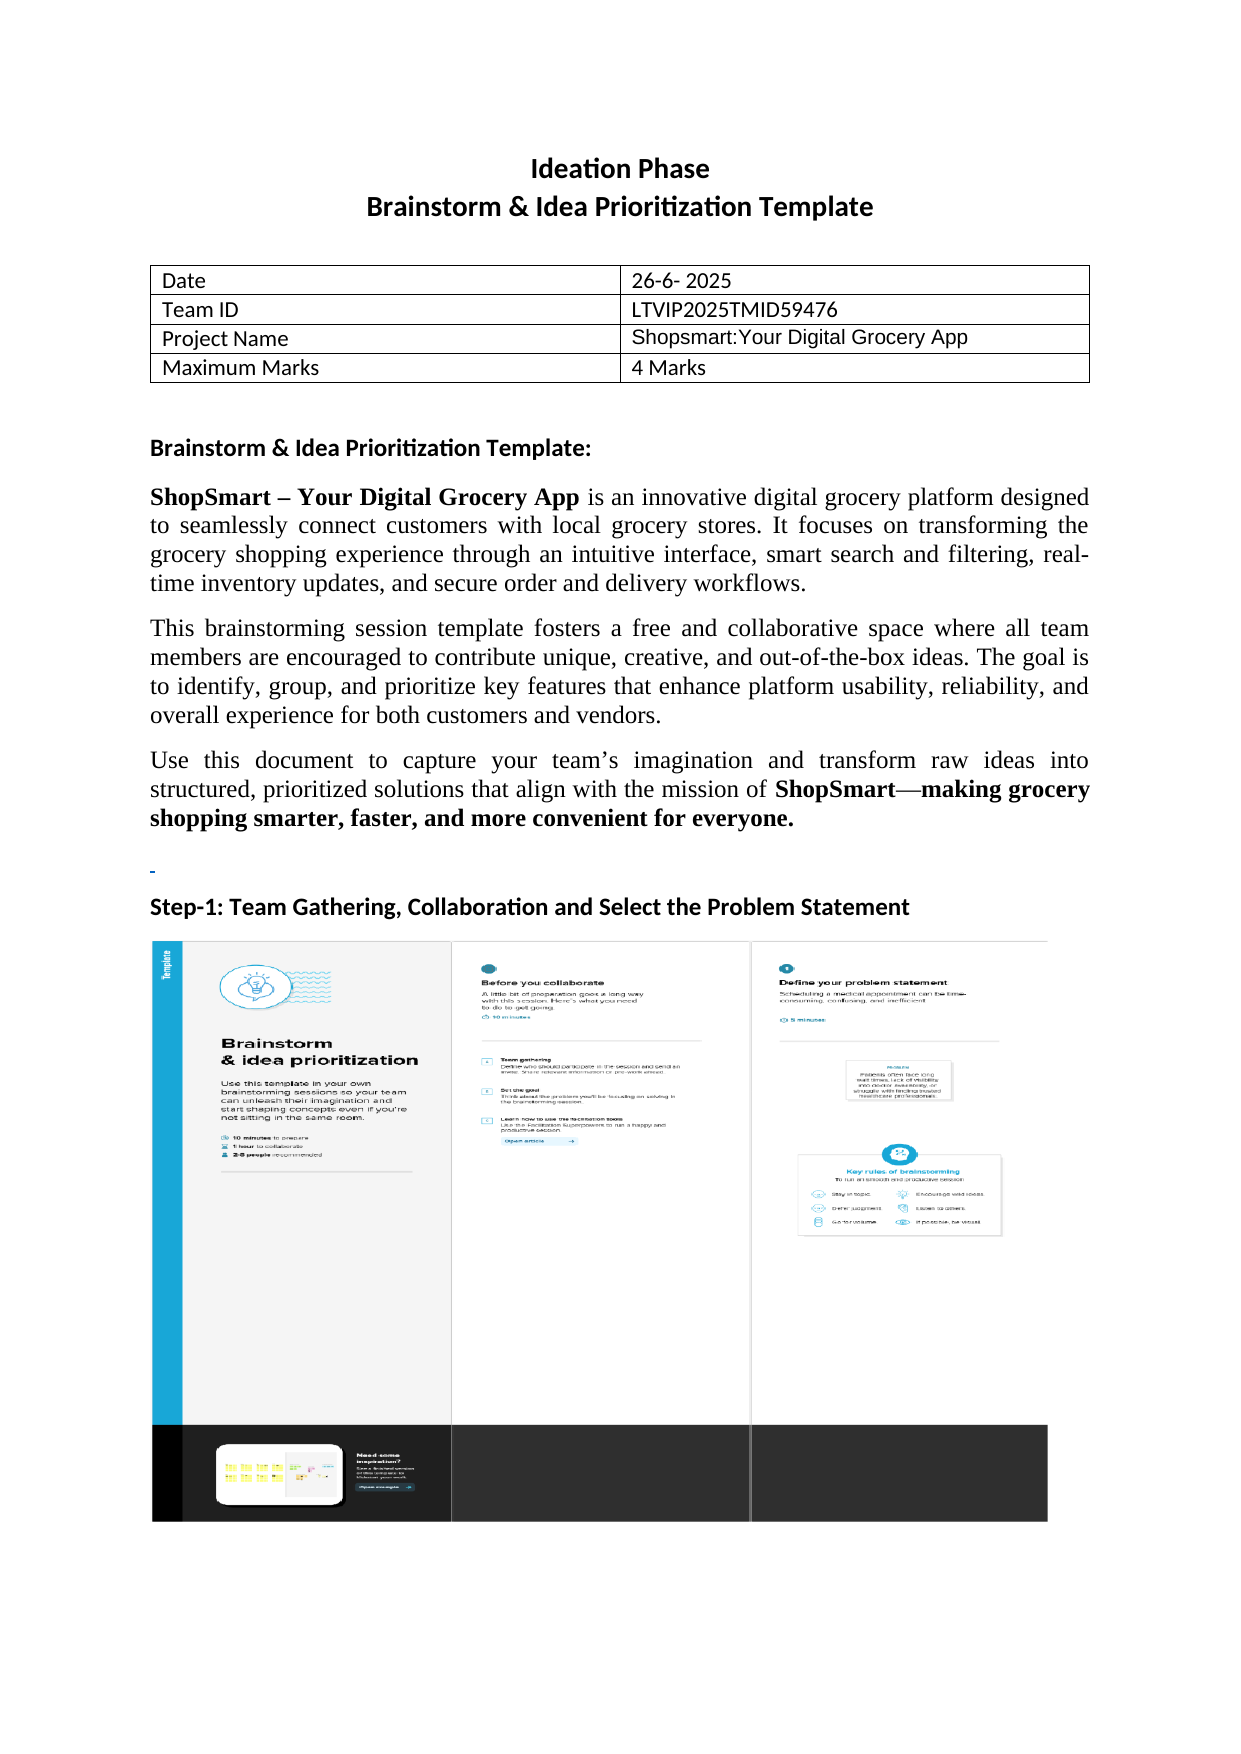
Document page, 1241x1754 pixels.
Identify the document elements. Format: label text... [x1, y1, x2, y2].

table_cell Maximum Marks [151, 354, 620, 382]
table_cell LTVIP2025TMID59476 [621, 295, 1089, 323]
text Step-1: Team Gathering, Collaboration and Select the Problem Statement [150, 891, 1090, 922]
table_cell 4 Marks [621, 354, 1089, 382]
text ShopSmart – Your Digital Grocery App is an innovative digital grocery platform designed to seamlessly connect customers with local grocery stores. It focuses on transforming the grocery shopping experience through an intuitive interface, smart search and filtering, real-time inventory updates, and secure order and delivery workflows. [150, 482, 1090, 597]
text Brainstorm & Idea Prioritization Template [150, 188, 1090, 224]
table_cell Team ID [151, 295, 620, 323]
text This brainstorming session template fosters a free and collaborative space where all team members are encouraged to contribute unique, creative, and out-of-the-box ideas. The goal is to identify, group, and prioritize key features that enhance platform usability, reliability, and overall experience for both customers and vendors. [150, 613, 1090, 728]
table_cell Shopsmart:Your Digital Grocery App [621, 325, 1089, 352]
text Ideation Phase [150, 150, 1090, 186]
table_header 26-6- 2025 [621, 266, 1089, 294]
picture [150, 940, 1048, 1522]
text Brainstorm & Idea Prioritization Template: [150, 432, 1090, 463]
table_cell Project Name [151, 325, 620, 352]
table_header Date [151, 266, 620, 294]
text Use this document to capture your team’s imagination and transform raw ideas into structured, prioritized solutions that align with the mission of ShopSmart—making grocery shopping smarter, faster, and more convenient for everyone. [150, 745, 1090, 831]
